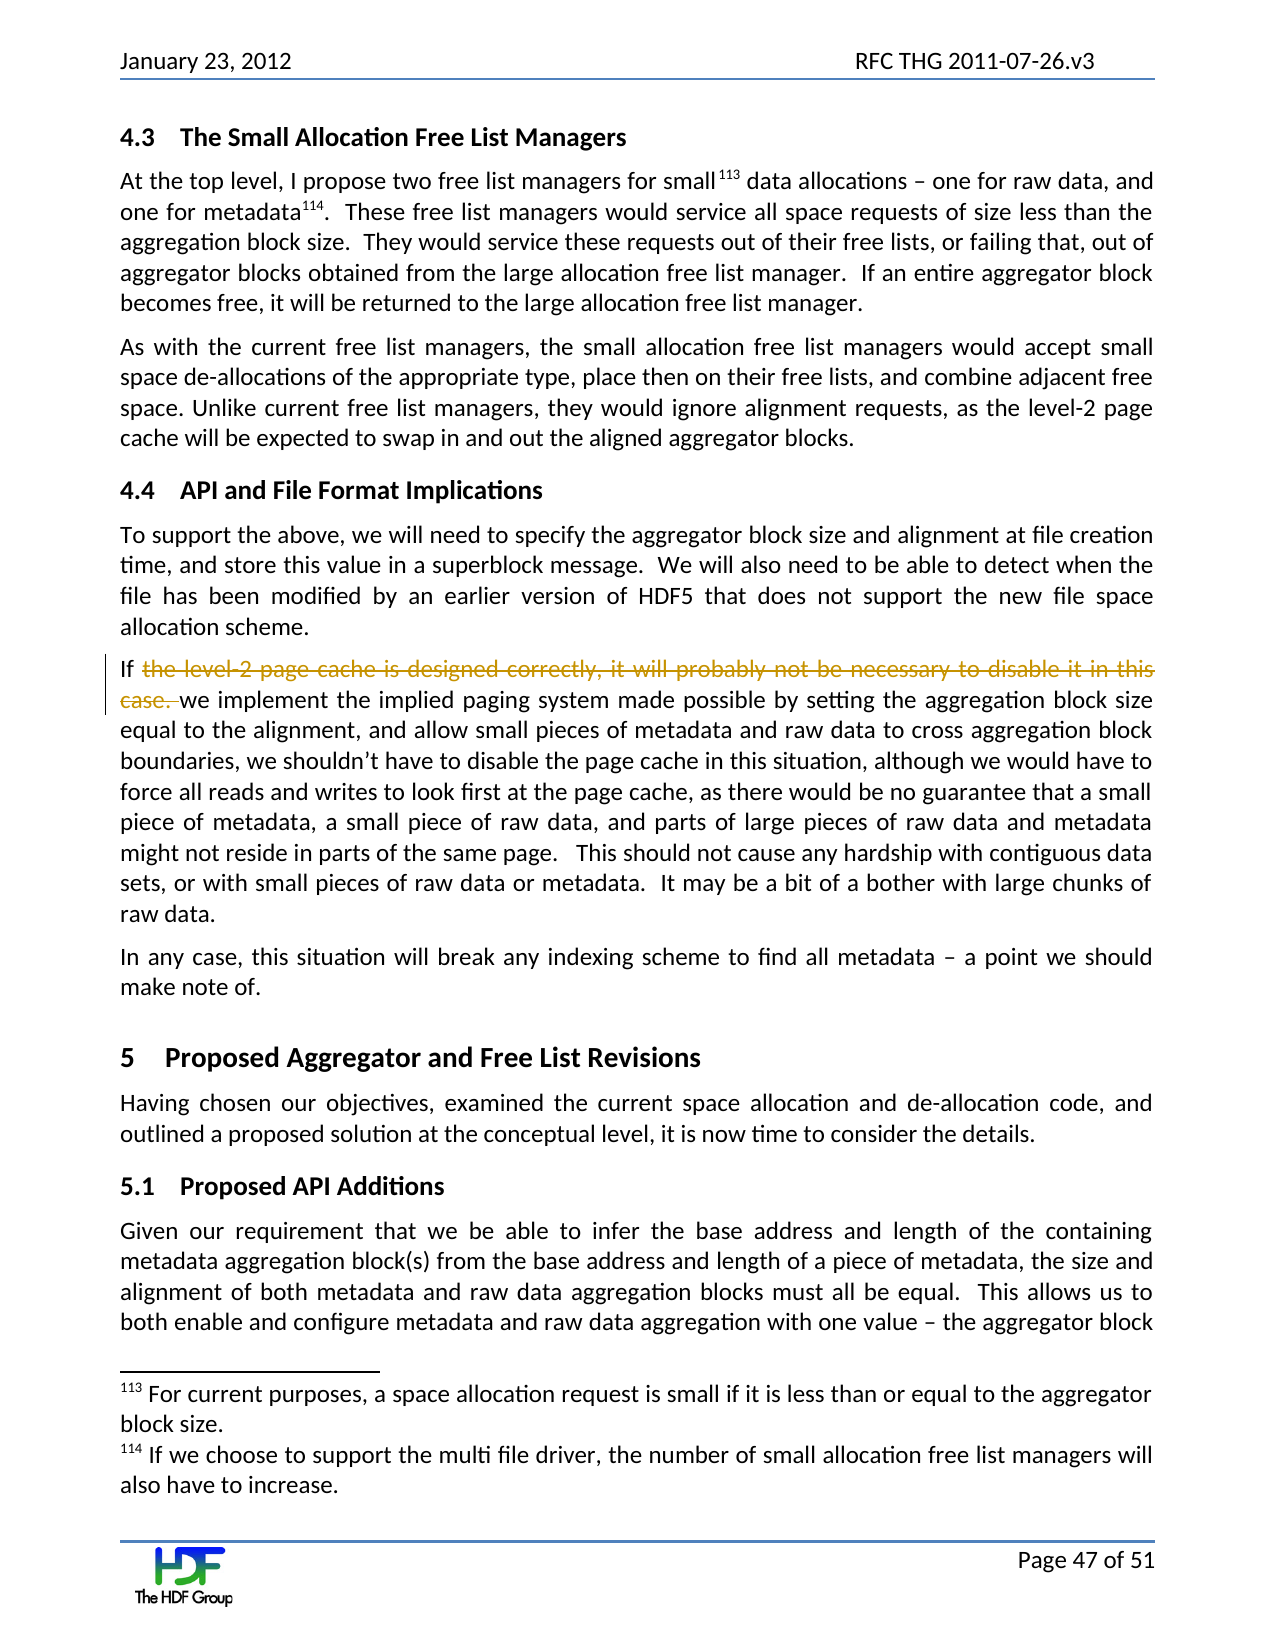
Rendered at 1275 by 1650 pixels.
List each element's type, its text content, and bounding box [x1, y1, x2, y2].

subtitle Proposed API Additions [120, 1169, 1155, 1202]
subtitle API and File Format Implications [120, 473, 1155, 507]
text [120, 1215, 1155, 1337]
subtitle The Small Allocation Free List Managers [120, 120, 1155, 153]
picture [135, 1547, 233, 1607]
text As with the current free list managers, the small allocation free list managers would accept small space de-allocations of the appropriate type, place then on their free lists, and combine adjacent free space. Unlike current free list managers, they would ignore alignment requests, as the level-2 page cache will be expected to swap in and out the aligned aggregator blocks. [120, 331, 1155, 453]
text At the top level, I propose two free list managers for small data allocations – one for raw data, and one for metadata. These free list managers would service all space requests of size less than the aggregation block size. They would service these requests out of their free lists, or failing that, out of aggregator blocks obtained from the large allocation free list manager. If an entire aggregator block becomes free, it will be returned to the large allocation free list manager. [120, 166, 1155, 318]
text To support the above, we will need to specify the aggregator block size and alignment at file creation time, and store this value in a superblock message. We will also need to be able to detect when the file has been modified by an earlier version of HDF5 that does not support the new file space allocation scheme. [120, 519, 1155, 641]
text Having chosen our objectives, examined the current space allocation and de-allocation code, and outlined a proposed solution at the conceptual level, it is now time to consider the details. [120, 1087, 1155, 1148]
text In any case, this situation will break any indexing scheme to find all metadata – a point we should make note of. [120, 941, 1155, 1002]
subtitle Proposed Aggregator and Free List Revisions [120, 1039, 1155, 1075]
text If we implement the implied paging system made possible by setting the aggregation block size equal to the alignment, and allow small pieces of metadata and raw data to cross aggregation block boundaries, we shouldn’t have to disable the page cache in this situation, although we would have to force all reads and writes to look first at the page cache, as there would be no guarantee that a small piece of metadata, a small piece of raw data, and parts of large pieces of raw data and metadata might not reside in parts of the same page. This should not cause any hardship with contiguous data sets, or with small pieces of raw data or metadata. It may be a bit of a bother with large chunks of raw data. [120, 654, 1155, 928]
